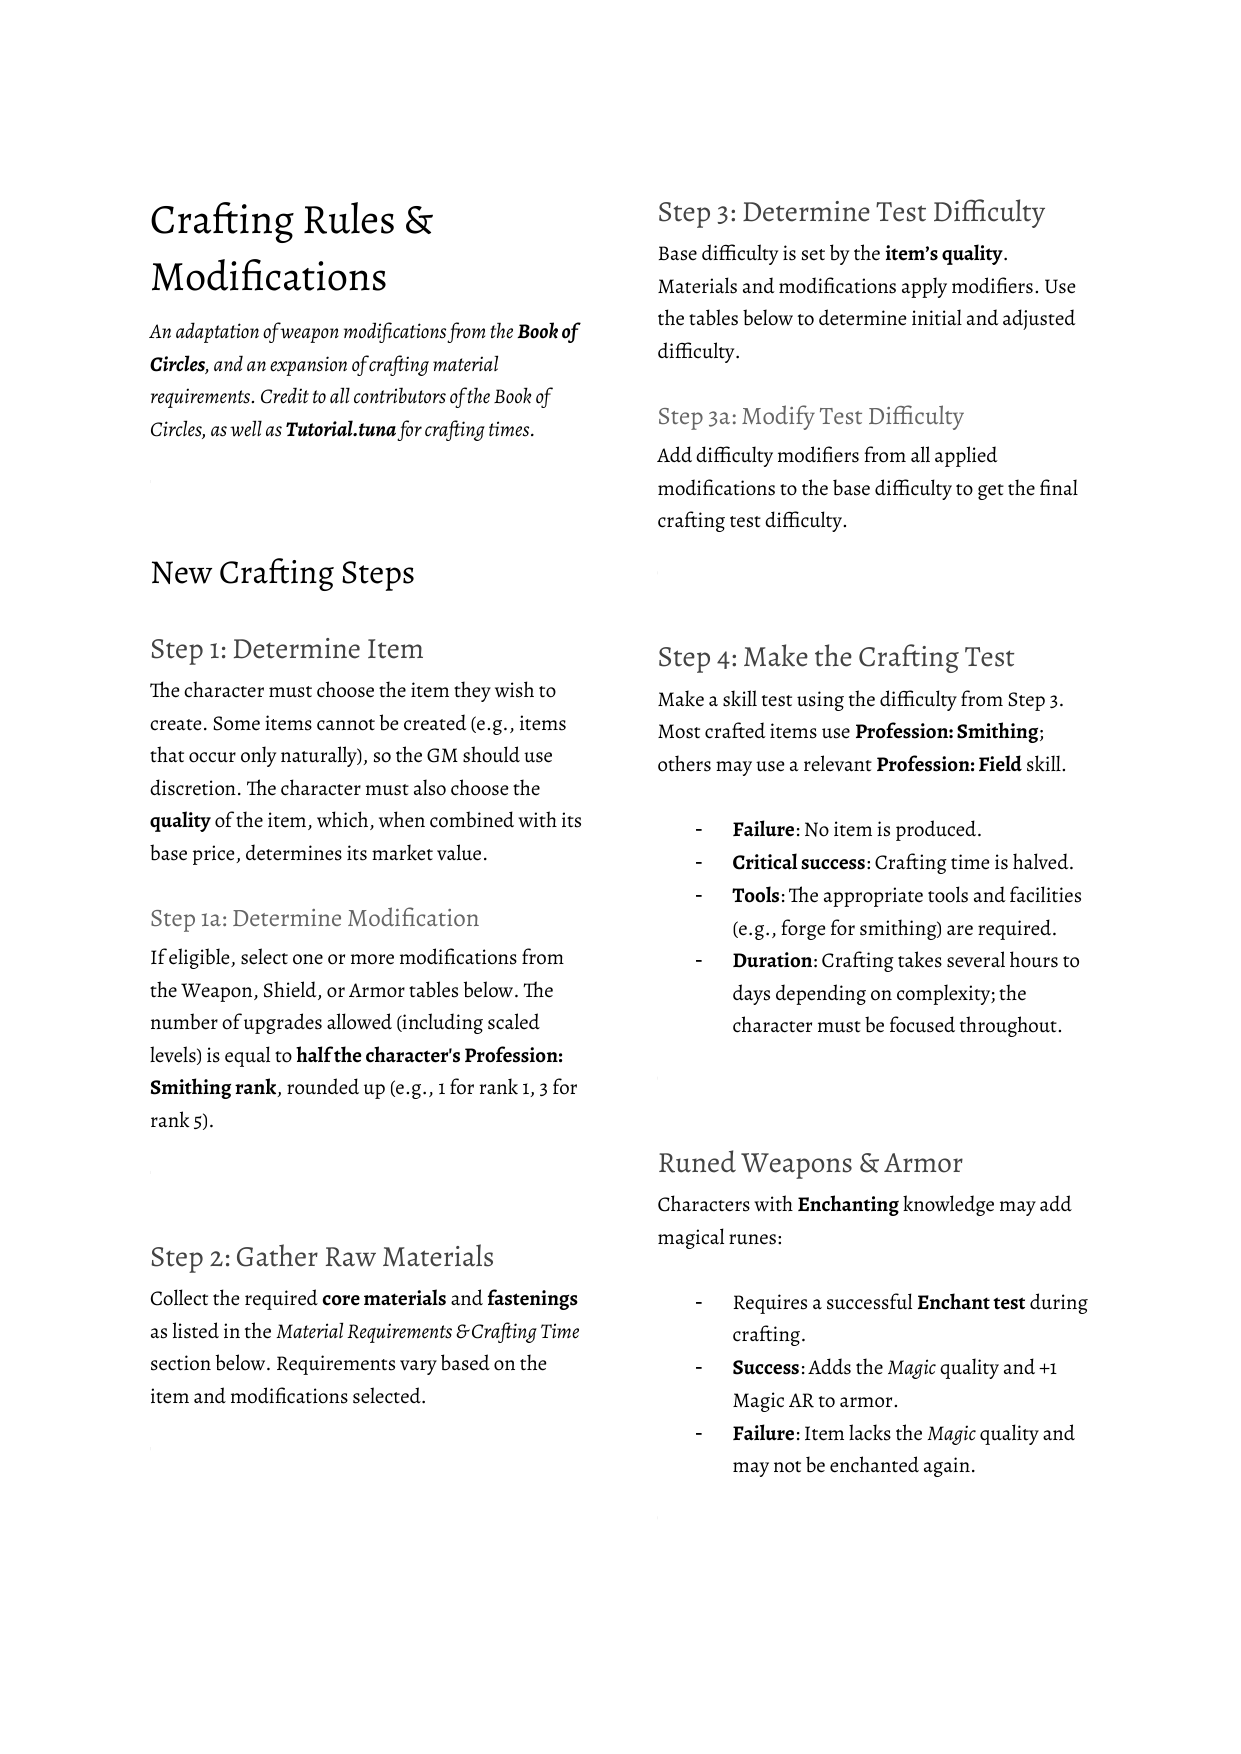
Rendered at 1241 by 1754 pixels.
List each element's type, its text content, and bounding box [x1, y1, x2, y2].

subtitle New Crafting Steps [150, 550, 582, 595]
subtitle Step 3: Determine Test Difficulty [657, 192, 1090, 231]
text Base difficulty is set by the item’s quality. Materials and modifications apply modifiers. Use the tables below to determine initial and adjusted difficulty. [657, 240, 1090, 366]
text Add difficulty modifiers from all applied modifications to the base difficulty to get the final crafting test difficulty. [657, 441, 1090, 534]
list Duration: Crafting takes several hours to days depending on complexity; the character must be focused throughout. [695, 946, 1090, 1040]
subtitle Step 3a: Modify Test Difficulty [657, 399, 1090, 433]
list Tools: The appropriate tools and facilities (e.g., forge for smithing) are required. [695, 881, 1090, 942]
text If eligible, select one or more modifications from the Weapon, Shield, or Armor tables below. The number of upgrades allowed (including scaled levels) is equal to half the character's Profession: Smithing rank, rounded up (e.g., 1 for rank 1, 3 for rank 5). [150, 943, 582, 1134]
subtitle Step 4: Make the Crafting Test [657, 637, 1090, 677]
list Failure: No item is produced. [695, 815, 1090, 844]
subtitle Crafting Rules & Modifications [150, 192, 582, 305]
list Requires a successful Enchant test during crafting. [695, 1288, 1090, 1349]
text The character must choose the item they wish to create. Some items cannot be created (e.g., items that occur only naturally), so the GM should use discretion. The character must also choose the quality of the item, which, when combined with its base price, determines its market value. [150, 677, 582, 868]
text Collect the required core materials and fastenings as listed in the Material Requirements & Crafting Time section below. Requirements vary based on the item and modifications selected. [150, 1285, 582, 1411]
text Make a skill test using the difficulty from Step 3. Most crafted items use Profession: Smithing; others may use a relevant Profession: Field skill. [657, 685, 1090, 778]
subtitle Step 1: Determine Item [150, 629, 582, 668]
subtitle Step 2: Gather Raw Materials [150, 1237, 582, 1276]
list Critical success: Crafting time is halved. [695, 848, 1090, 877]
text An adaptation of weapon modifications from the Book of Circles, and an expansion of crafting material requirements. Credit to all contributors of the Book of Circles, as well as Tutorial.tuna for crafting times. [150, 317, 582, 443]
list Failure: Item lacks the Magic quality and may not be enchanted again. [695, 1418, 1090, 1480]
subtitle Runed Weapons & Armor [657, 1142, 1090, 1182]
text Characters with Enchanting knowledge may add magical runes: [657, 1190, 1090, 1251]
subtitle Step 1a: Determine Modification [150, 901, 582, 935]
list Success: Adds the Magic quality and +1 Magic AR to armor. [695, 1353, 1090, 1414]
